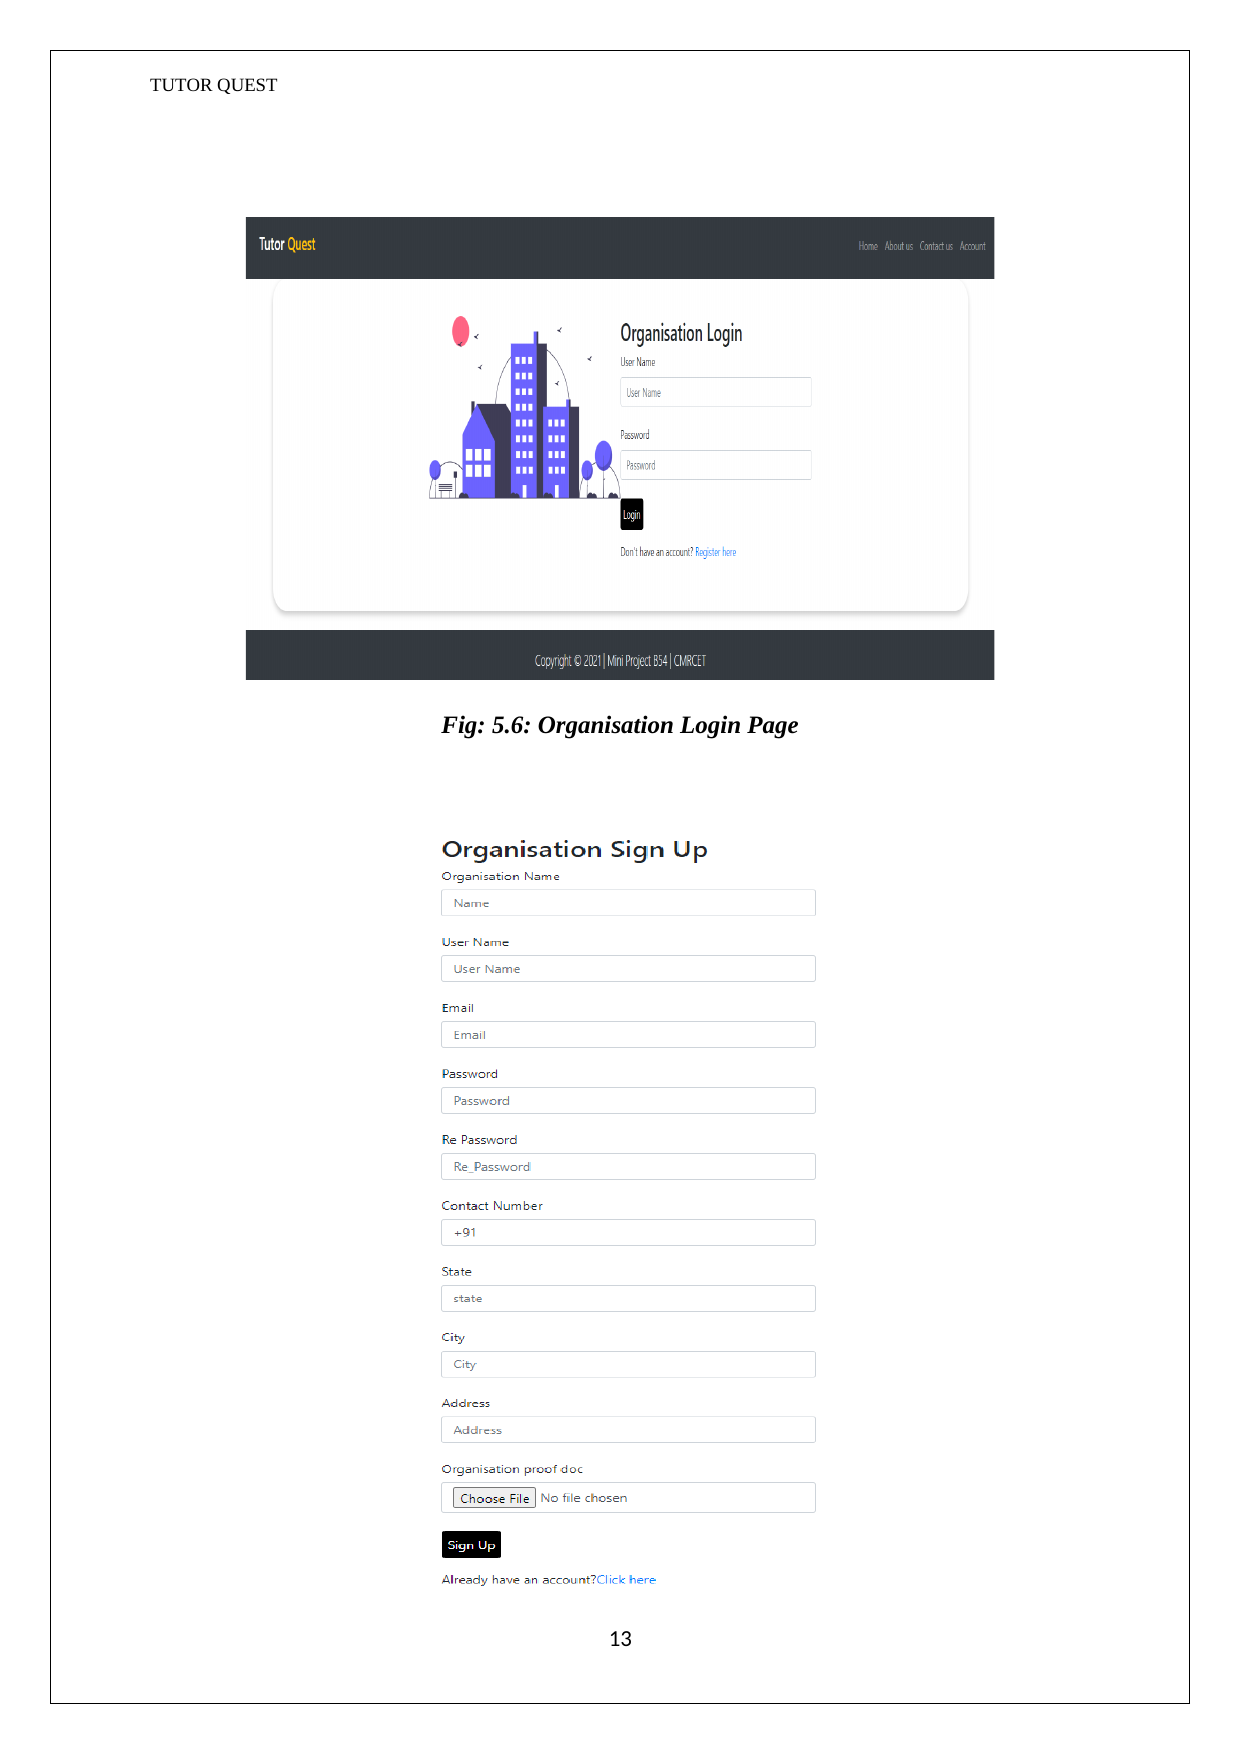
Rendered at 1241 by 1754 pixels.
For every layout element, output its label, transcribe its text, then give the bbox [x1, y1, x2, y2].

picture [245, 217, 995, 680]
picture [336, 830, 904, 1596]
text Fig: 5.6: Organisation Login Page [150, 710, 1090, 739]
